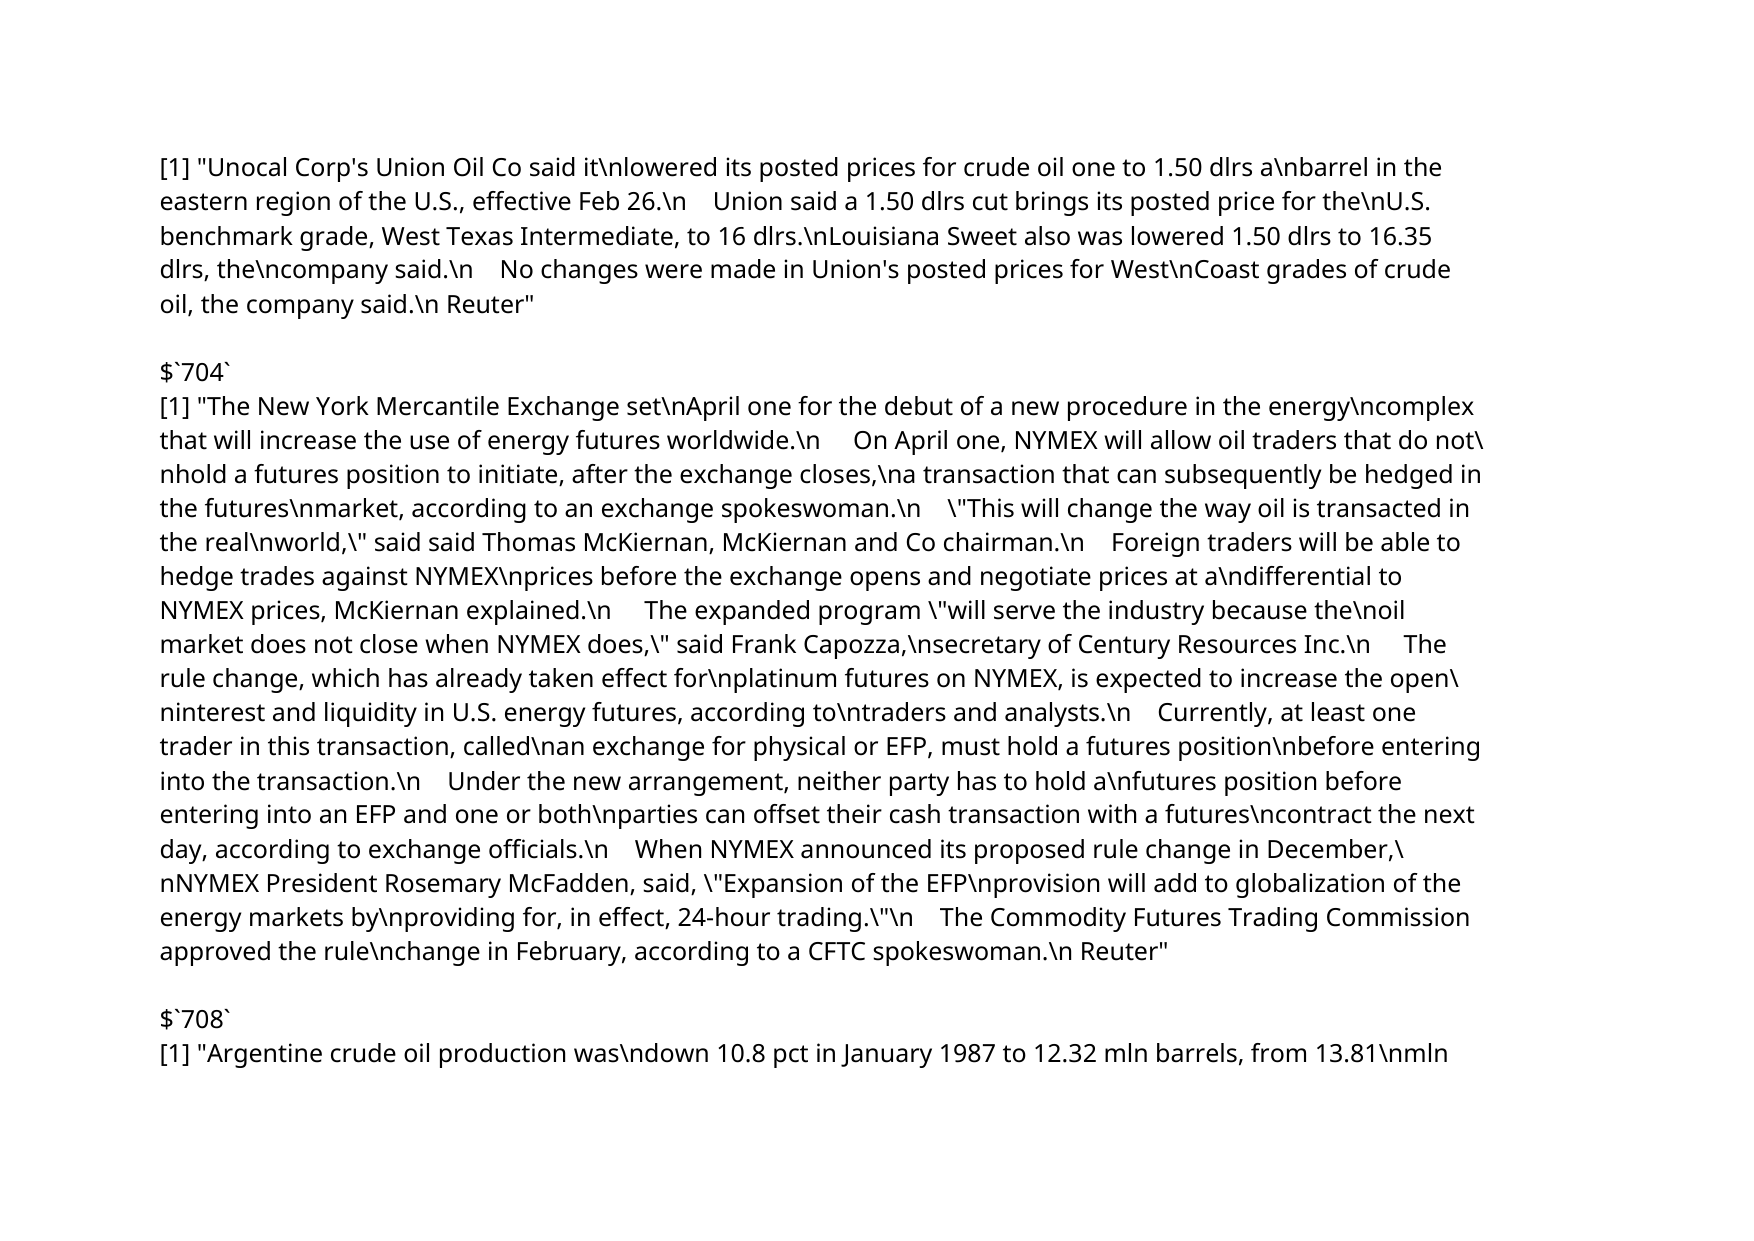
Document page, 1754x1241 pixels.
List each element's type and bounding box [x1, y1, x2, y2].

table_header [150, 150, 1487, 1082]
